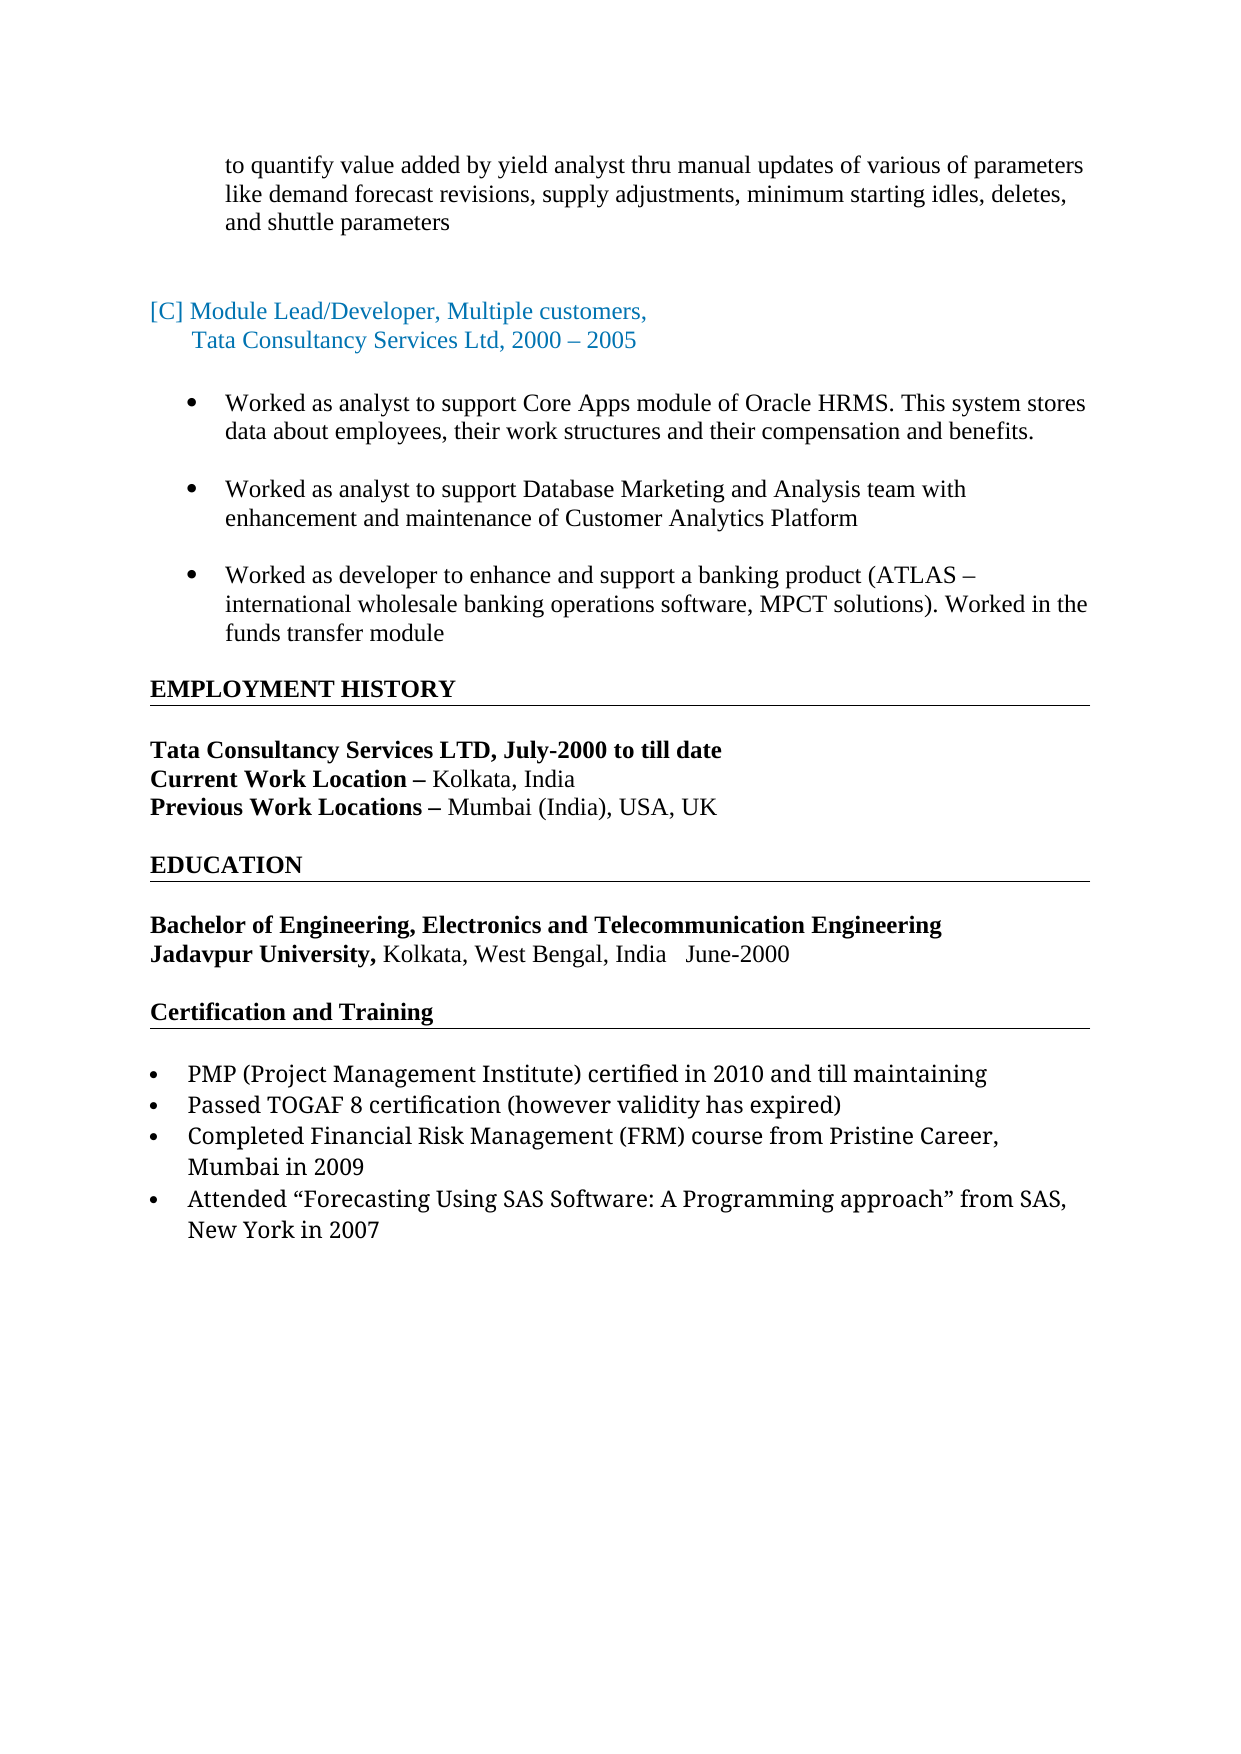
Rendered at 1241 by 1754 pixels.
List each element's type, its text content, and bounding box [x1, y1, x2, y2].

text EDUCATION [150, 850, 1090, 881]
text Current Work Location – Kolkata, India [150, 764, 1090, 792]
list Attended “Forecasting Using SAS Software: A Programming approach” from SAS, New York in 2007 [150, 1182, 1090, 1245]
list Completed Financial Risk Management (FRM) course from Pristine Career, Mumbai in 2009 [150, 1120, 1090, 1182]
list PMP (Project Management Institute) certified in 2010 and till maintaining [150, 1057, 1090, 1089]
list Passed TOGAF 8 certification (however validity has expired) [150, 1089, 1090, 1120]
text EMPLOYMENT HISTORY [150, 674, 1090, 705]
list Worked as developer to enhance and support a banking product (ATLAS – international wholesale banking operations software, MPCT solutions). Worked in the funds transfer module [187, 560, 1090, 646]
list Worked as analyst to support Core Apps module of Oracle HRMS. This system stores data about employees, their work structures and their compensation and benefits. [187, 388, 1090, 445]
text Tata Consultancy Services LTD, July-2000 to till date [150, 735, 1090, 764]
text Certification and Training [150, 997, 1090, 1028]
text Tata Consultancy Services Ltd, 2000 – 2005 [150, 325, 1090, 353]
text Jadavpur University, Kolkata, West Bengal, India June-2000 [150, 939, 1090, 968]
text [C] Module Lead/Developer, Multiple customers, [150, 296, 1090, 325]
list Worked as analyst to support Database Marketing and Analysis team with enhancement and maintenance of Customer Analytics Platform [187, 474, 1090, 531]
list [187, 150, 1090, 236]
text Previous Work Locations – Mumbai (India), USA, UK [150, 792, 1090, 821]
text Bachelor of Engineering, Electronics and Telecommunication Engineering [150, 911, 1090, 939]
